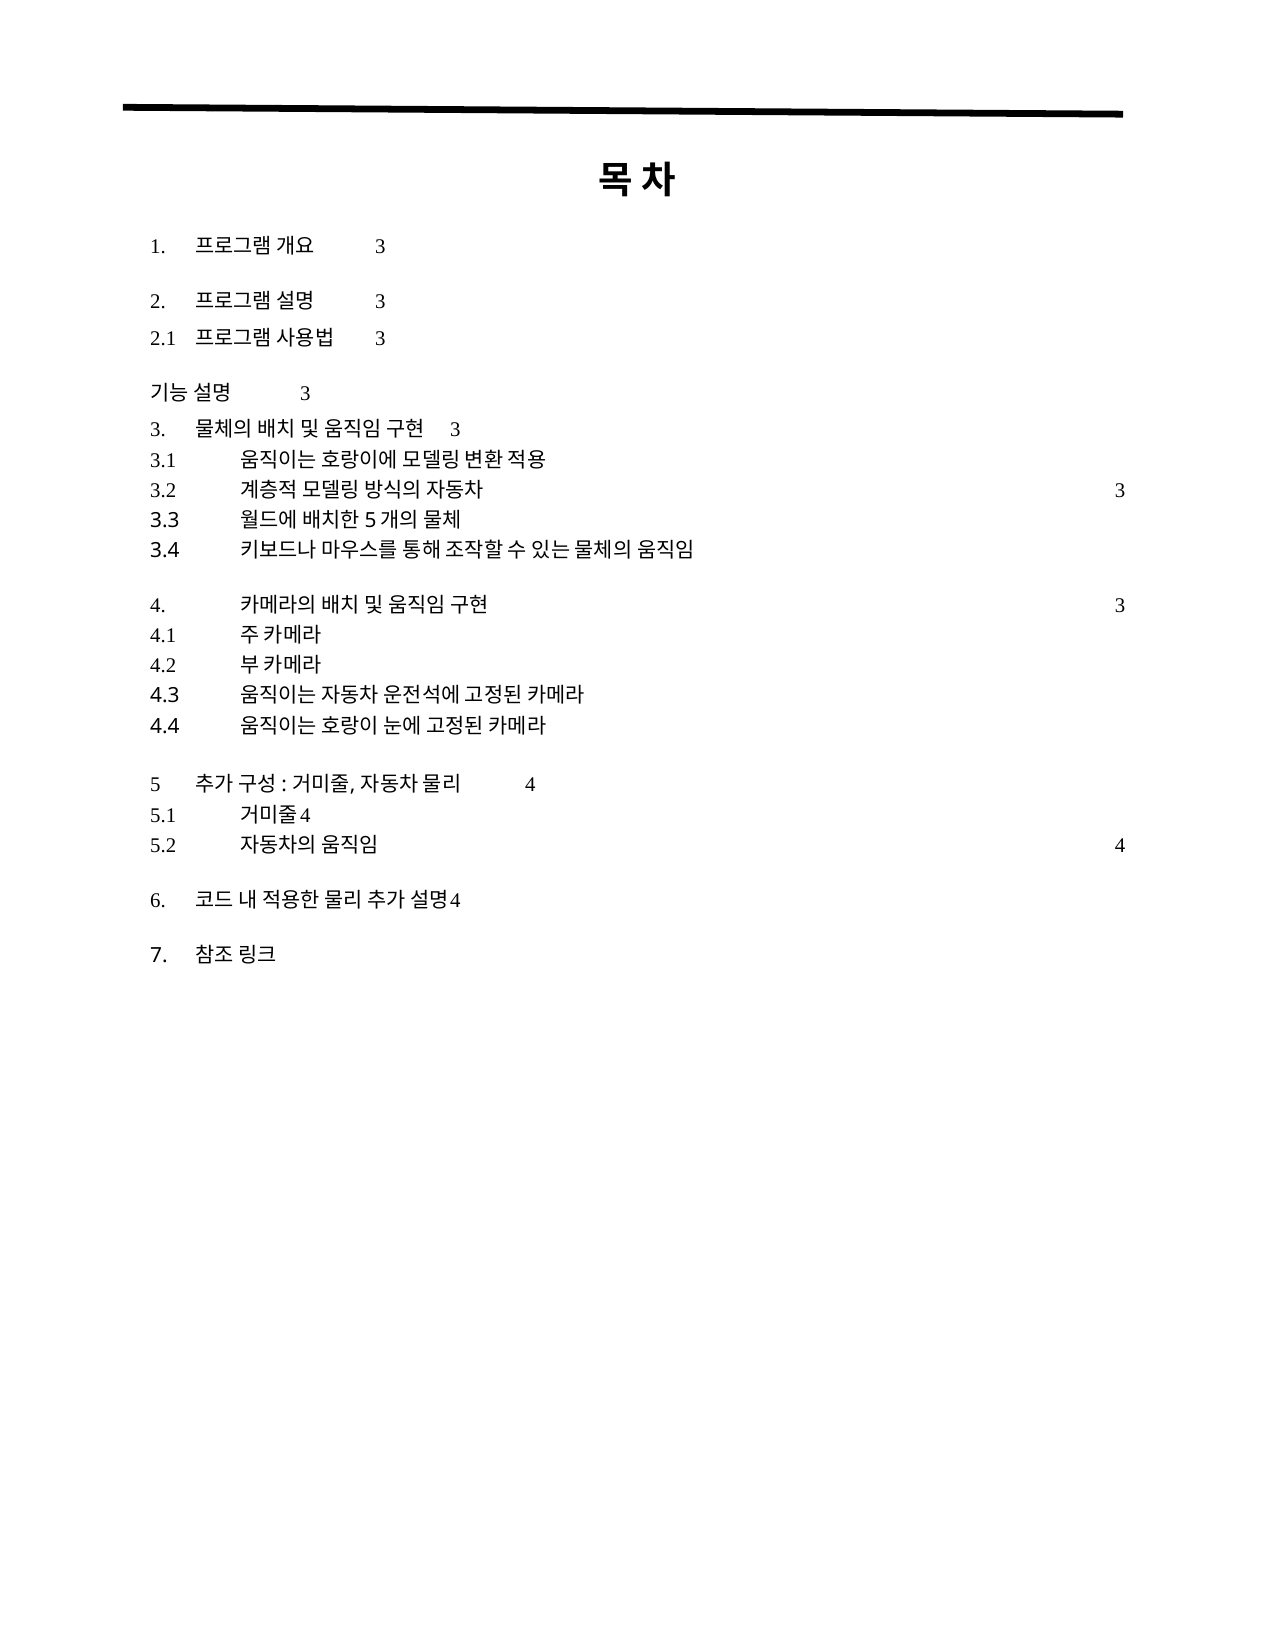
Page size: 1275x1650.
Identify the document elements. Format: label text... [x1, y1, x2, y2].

title 목 차 [150, 150, 1125, 204]
